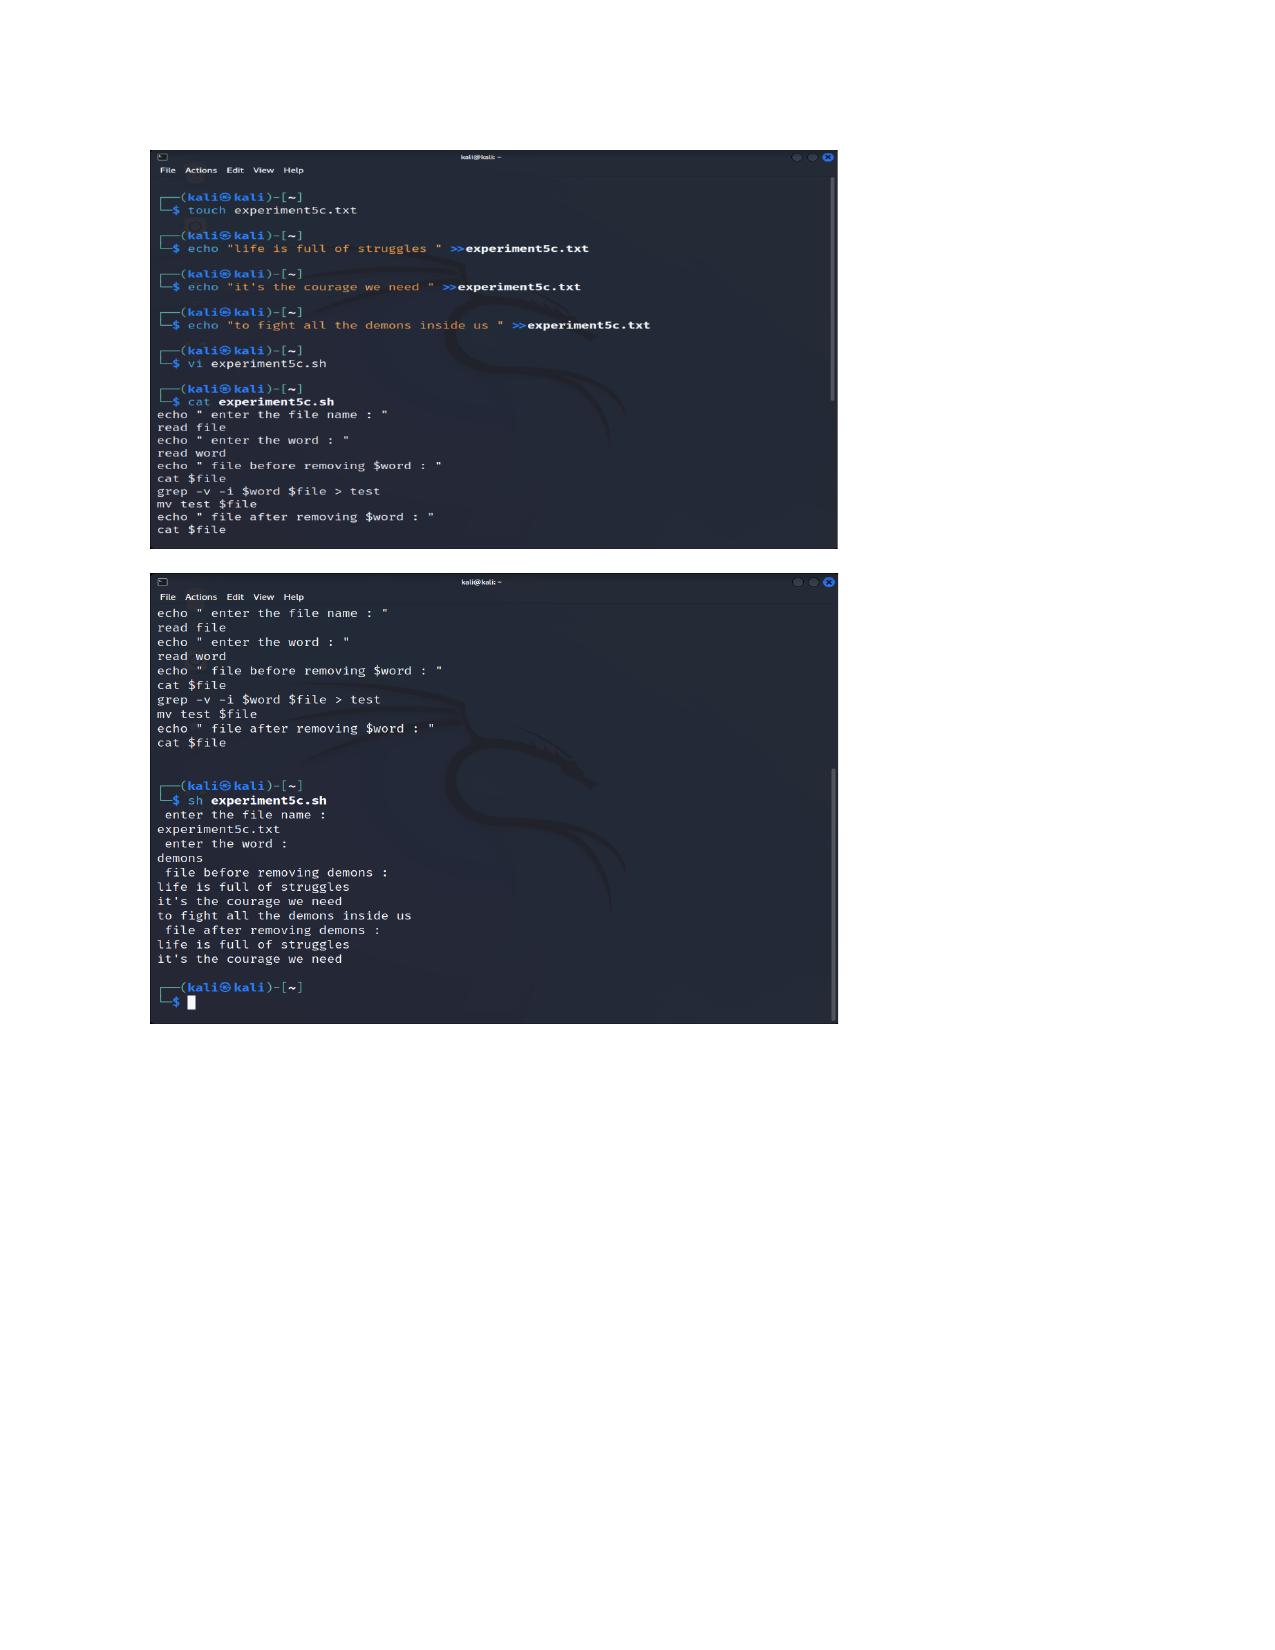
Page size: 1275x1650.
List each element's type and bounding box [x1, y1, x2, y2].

picture [150, 573, 839, 1024]
picture [150, 150, 838, 549]
